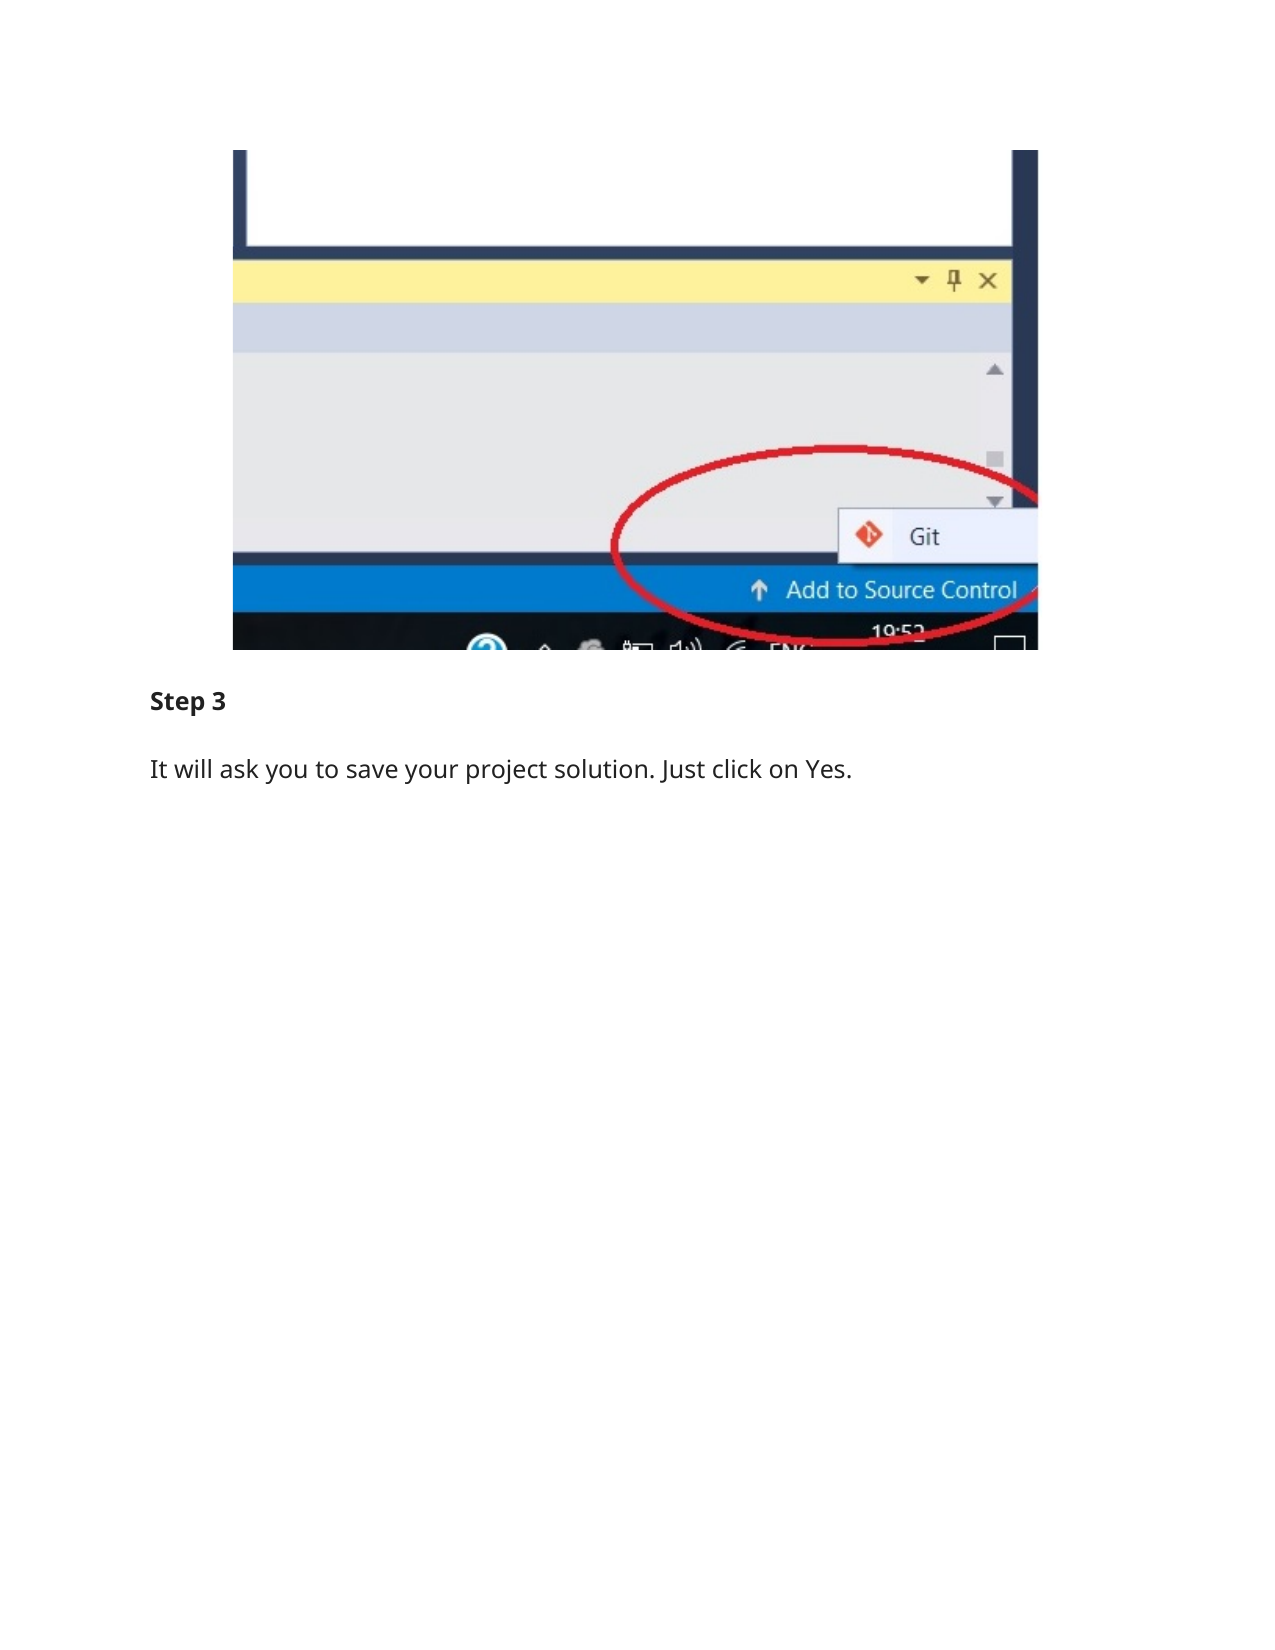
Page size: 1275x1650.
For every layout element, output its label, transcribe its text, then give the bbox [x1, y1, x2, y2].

picture [232, 150, 1043, 650]
text It will ask you to save your project solution. Just click on Yes. [150, 752, 1125, 786]
text Step 3 [150, 684, 1125, 718]
